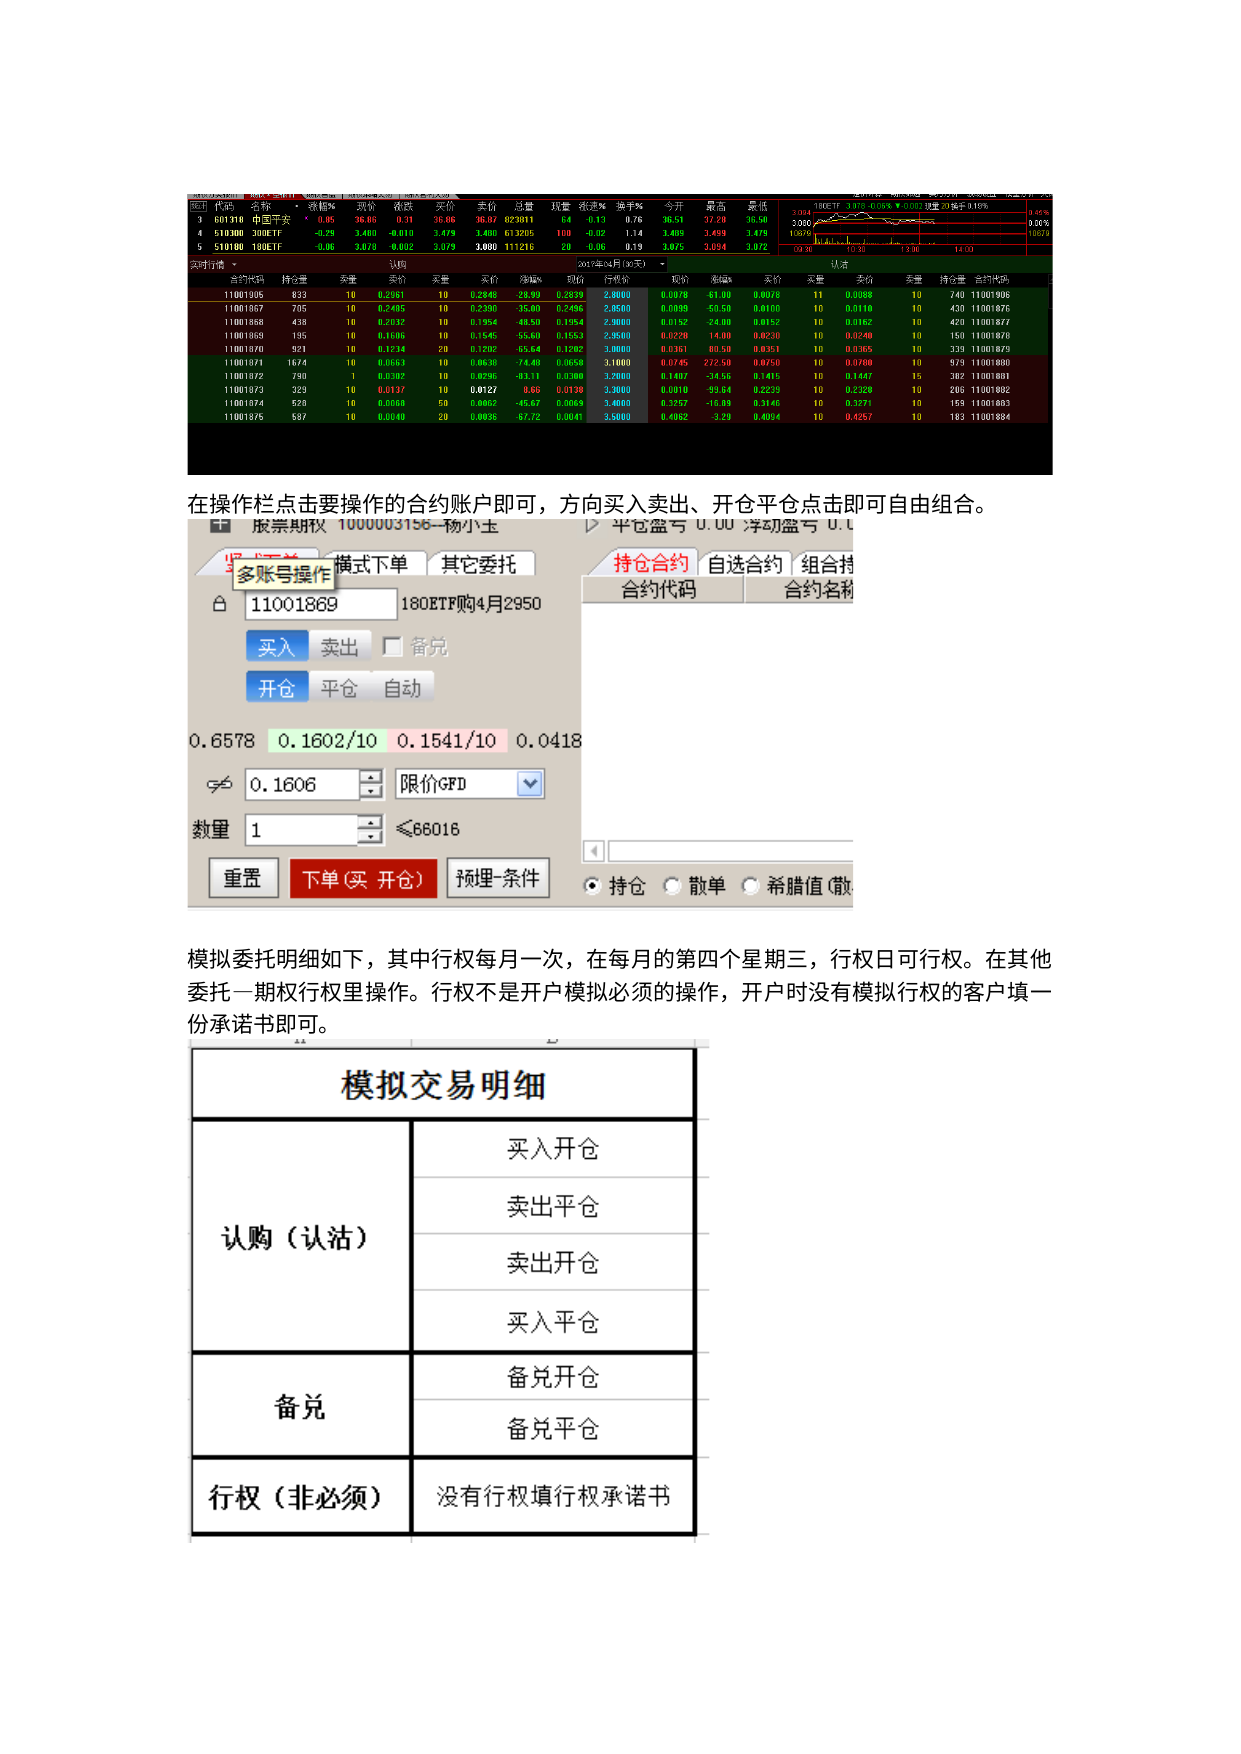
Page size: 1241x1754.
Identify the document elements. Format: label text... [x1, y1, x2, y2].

picture [187, 1039, 710, 1543]
picture [187, 519, 854, 911]
picture [187, 194, 1053, 475]
text 模拟委托明细如下，其中行权每月一次，在每月的第四个星期三，行权日可行权。在其他委托—期权行权里操作。行权不是开户模拟必须的操作，开户时没有模拟行权的客户填一份承诺书即可。 [187, 942, 1053, 1039]
text 在操作栏点击要操作的合约账户即可，方向买入卖出、开仓平仓点击即可自由组合。 [187, 487, 1053, 519]
